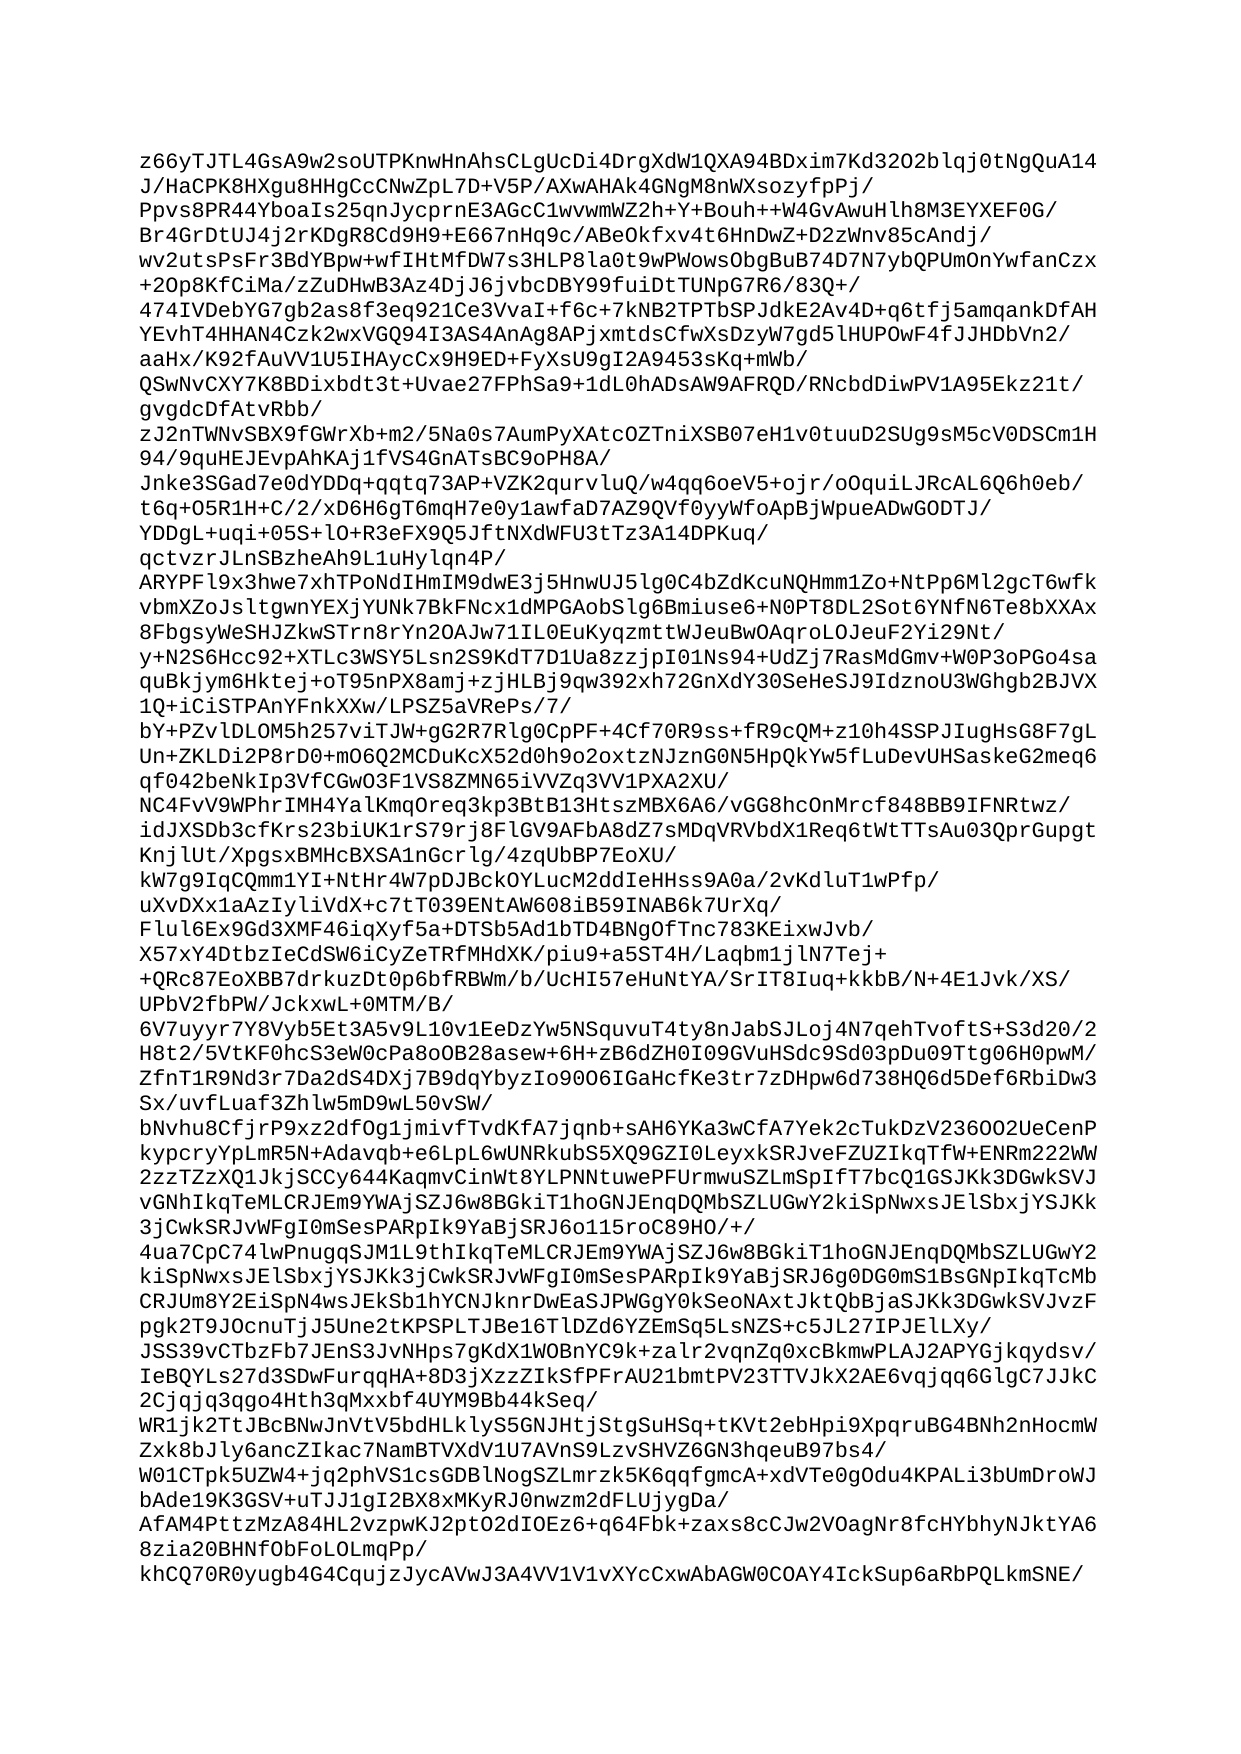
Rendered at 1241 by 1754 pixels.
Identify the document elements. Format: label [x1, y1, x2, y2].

text [139, 150, 1101, 1588]
